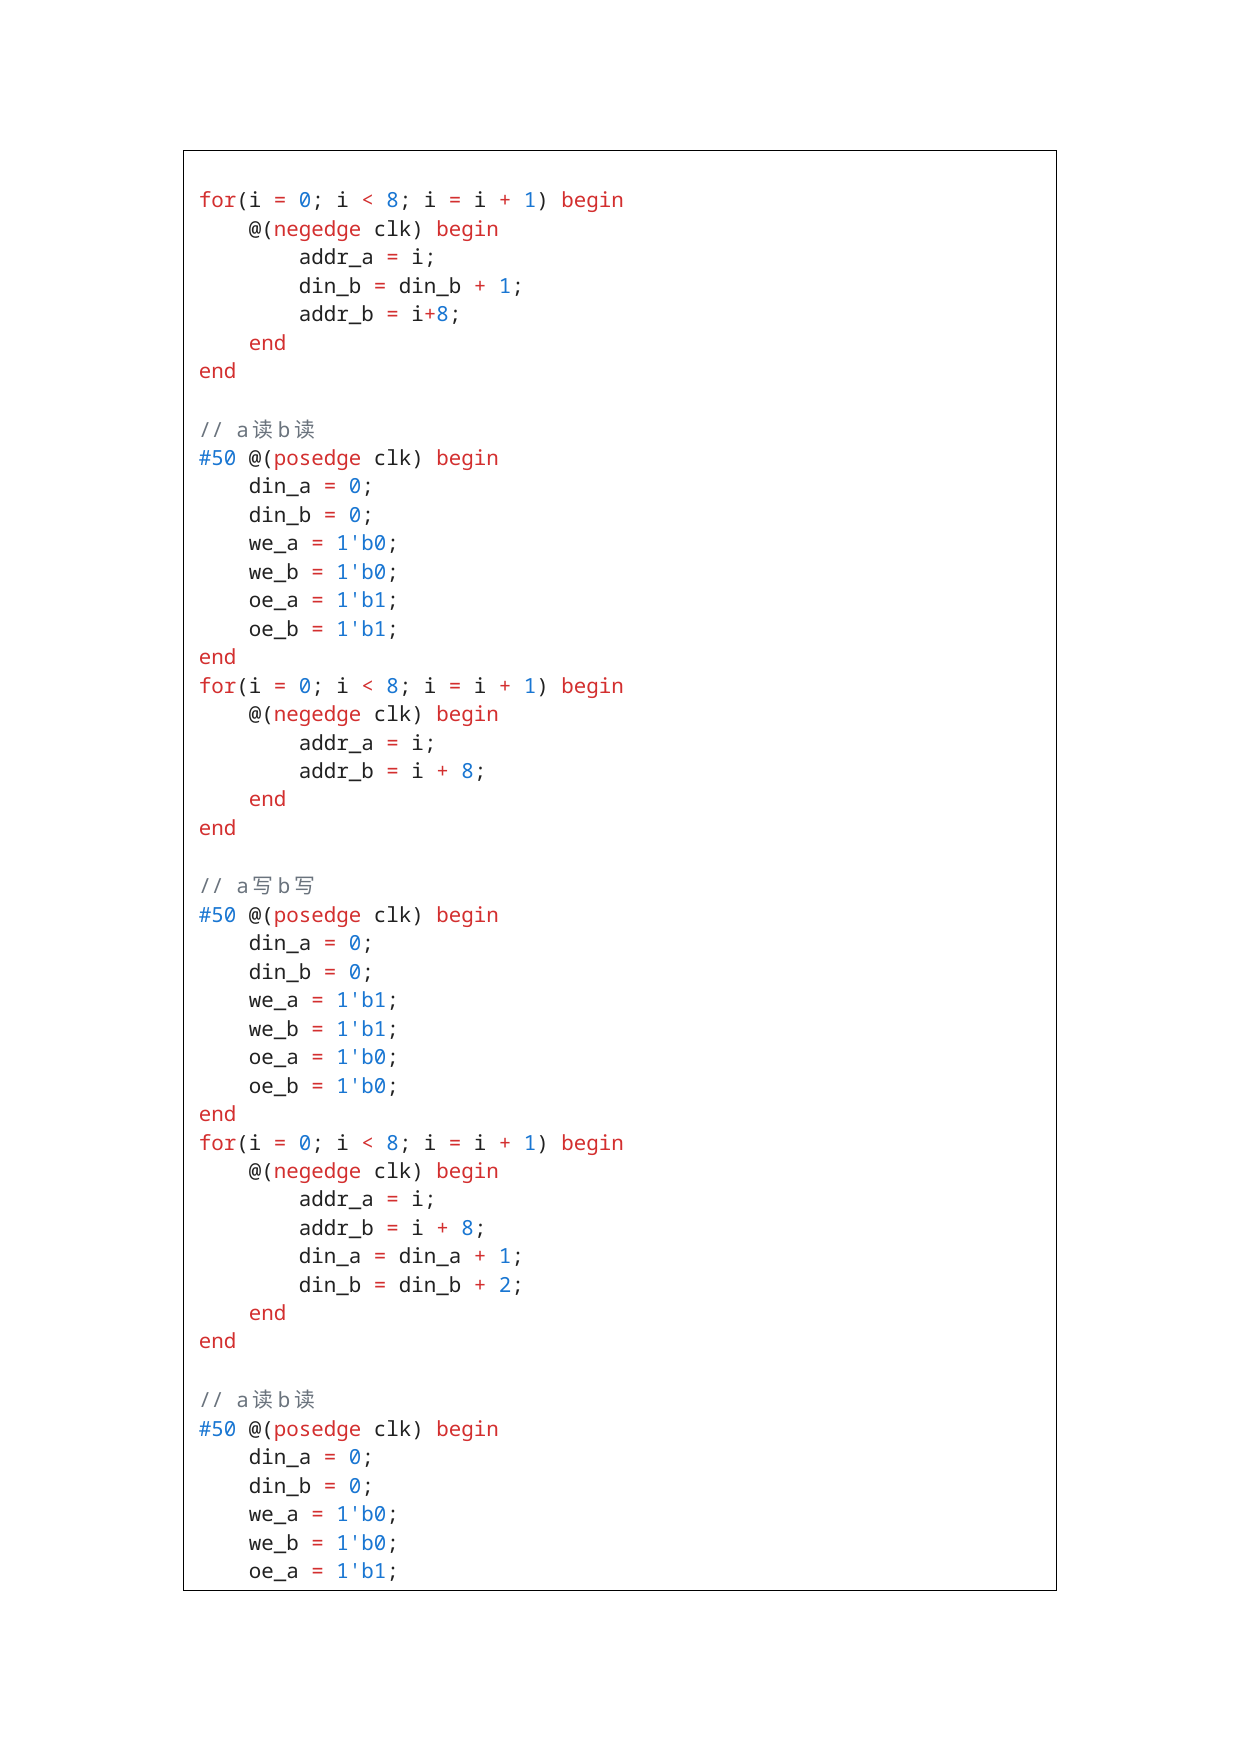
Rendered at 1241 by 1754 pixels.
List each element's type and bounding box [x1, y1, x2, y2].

table_cell [184, 151, 1056, 1590]
